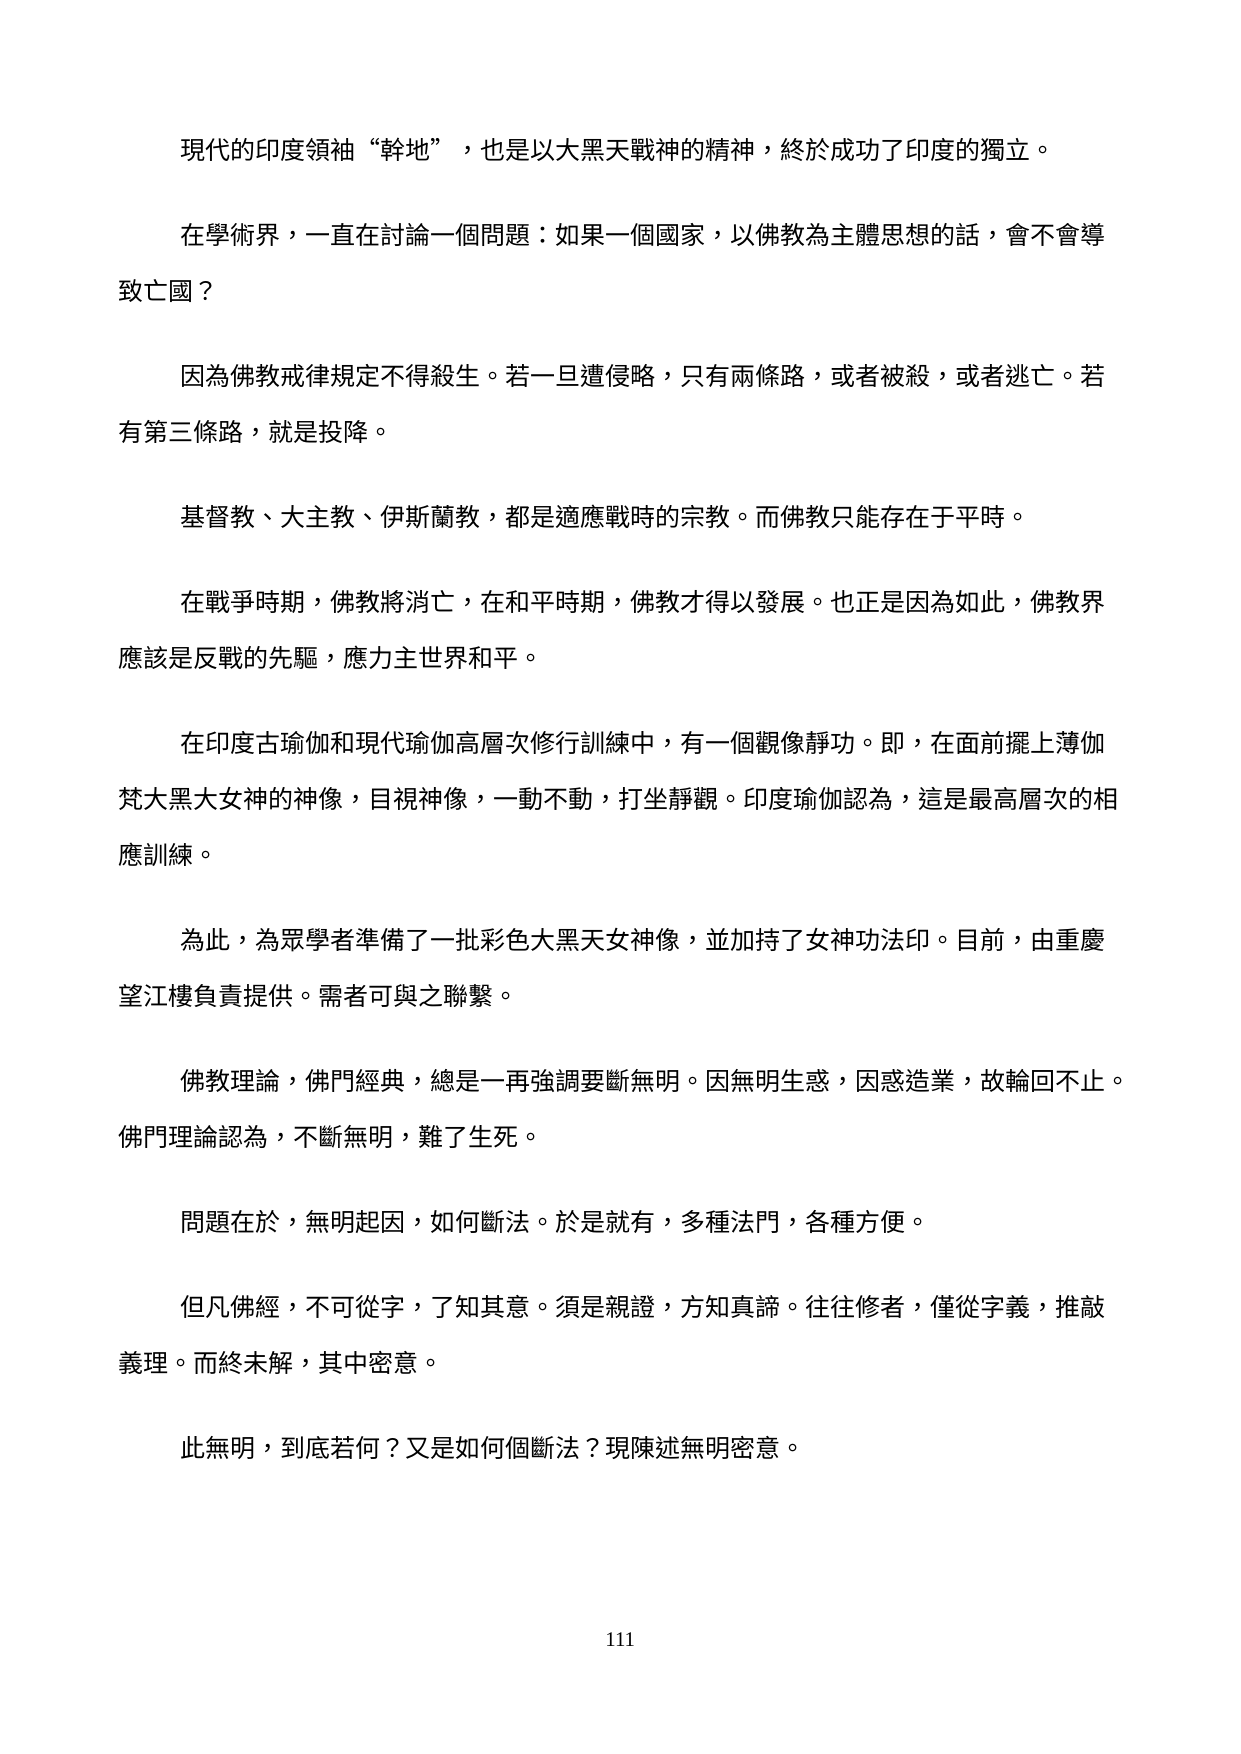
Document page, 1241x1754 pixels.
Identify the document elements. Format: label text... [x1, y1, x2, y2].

text 但凡佛經，不可從字，了知其意。須是親證，方知真諦。往往修者，僅從字義，推敲義理。而終未解，其中密意。 [118, 1287, 1122, 1380]
text 基督教、大主教、伊斯蘭教，都是適應戰時的宗教。而佛教只能存在于平時。 [118, 497, 1122, 534]
text 因為佛教戒律規定不得殺生。若一旦遭侵略，只有兩條路，或者被殺，或者逃亡。若有第三條路，就是投降。 [118, 356, 1122, 449]
text 現代的印度領袖“幹地”，也是以大黑天戰神的精神，終於成功了印度的獨立。 [118, 130, 1122, 167]
text 為此，為眾學者準備了一批彩色大黑天女神像，並加持了女神功法印。目前，由重慶望江樓負責提供。需者可與之聯繫。 [118, 920, 1122, 1013]
text 問題在於，無明起因，如何斷法。於是就有，多種法門，各種方便。 [118, 1202, 1122, 1239]
text 在學術界，一直在討論一個問題：如果一個國家，以佛教為主體思想的話，會不會導致亡國？ [118, 214, 1122, 308]
text 佛教理論，佛門經典，總是一再強調要斷無明。因無明生惑，因惑造業，故輪回不止。佛門理論認為，不斷無明，難了生死。 [118, 1061, 1122, 1154]
text 此無明，到底若何？又是如何個斷法？現陳述無明密意。 [118, 1428, 1122, 1465]
text 在印度古瑜伽和現代瑜伽高層次修行訓練中，有一個觀像靜功。即，在面前擺上薄伽梵大黑大女神的神像，目視神像，一動不動，打坐靜觀。印度瑜伽認為，這是最高層次的相應訓練。 [118, 722, 1122, 872]
text 在戰爭時期，佛教將消亡，在和平時期，佛教才得以發展。也正是因為如此，佛教界應該是反戰的先驅，應力主世界和平。 [118, 581, 1122, 675]
